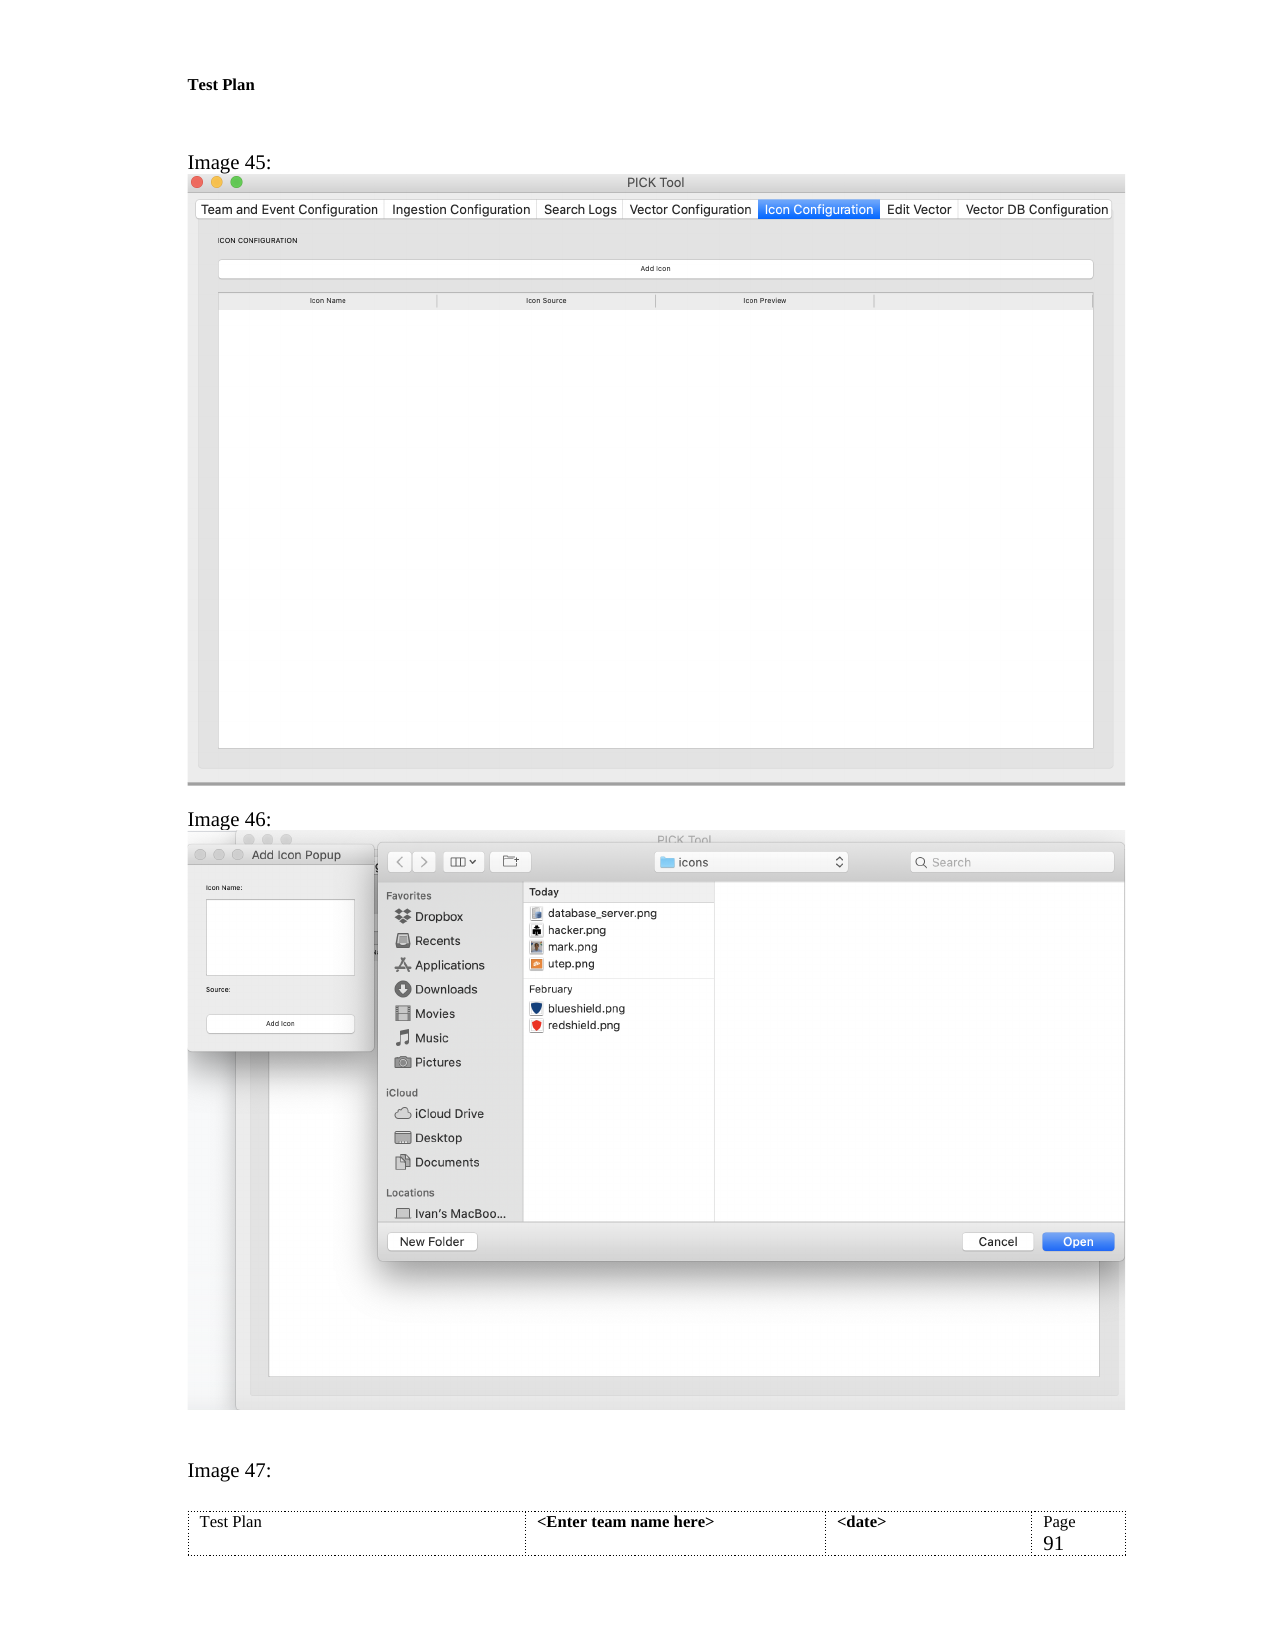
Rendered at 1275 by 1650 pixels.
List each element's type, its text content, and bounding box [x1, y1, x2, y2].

text Image 46: [187, 806, 1125, 830]
picture [187, 830, 1125, 1410]
picture [187, 174, 1125, 782]
text Image 47: [187, 1458, 1125, 1482]
text Image 45: [187, 150, 1125, 174]
